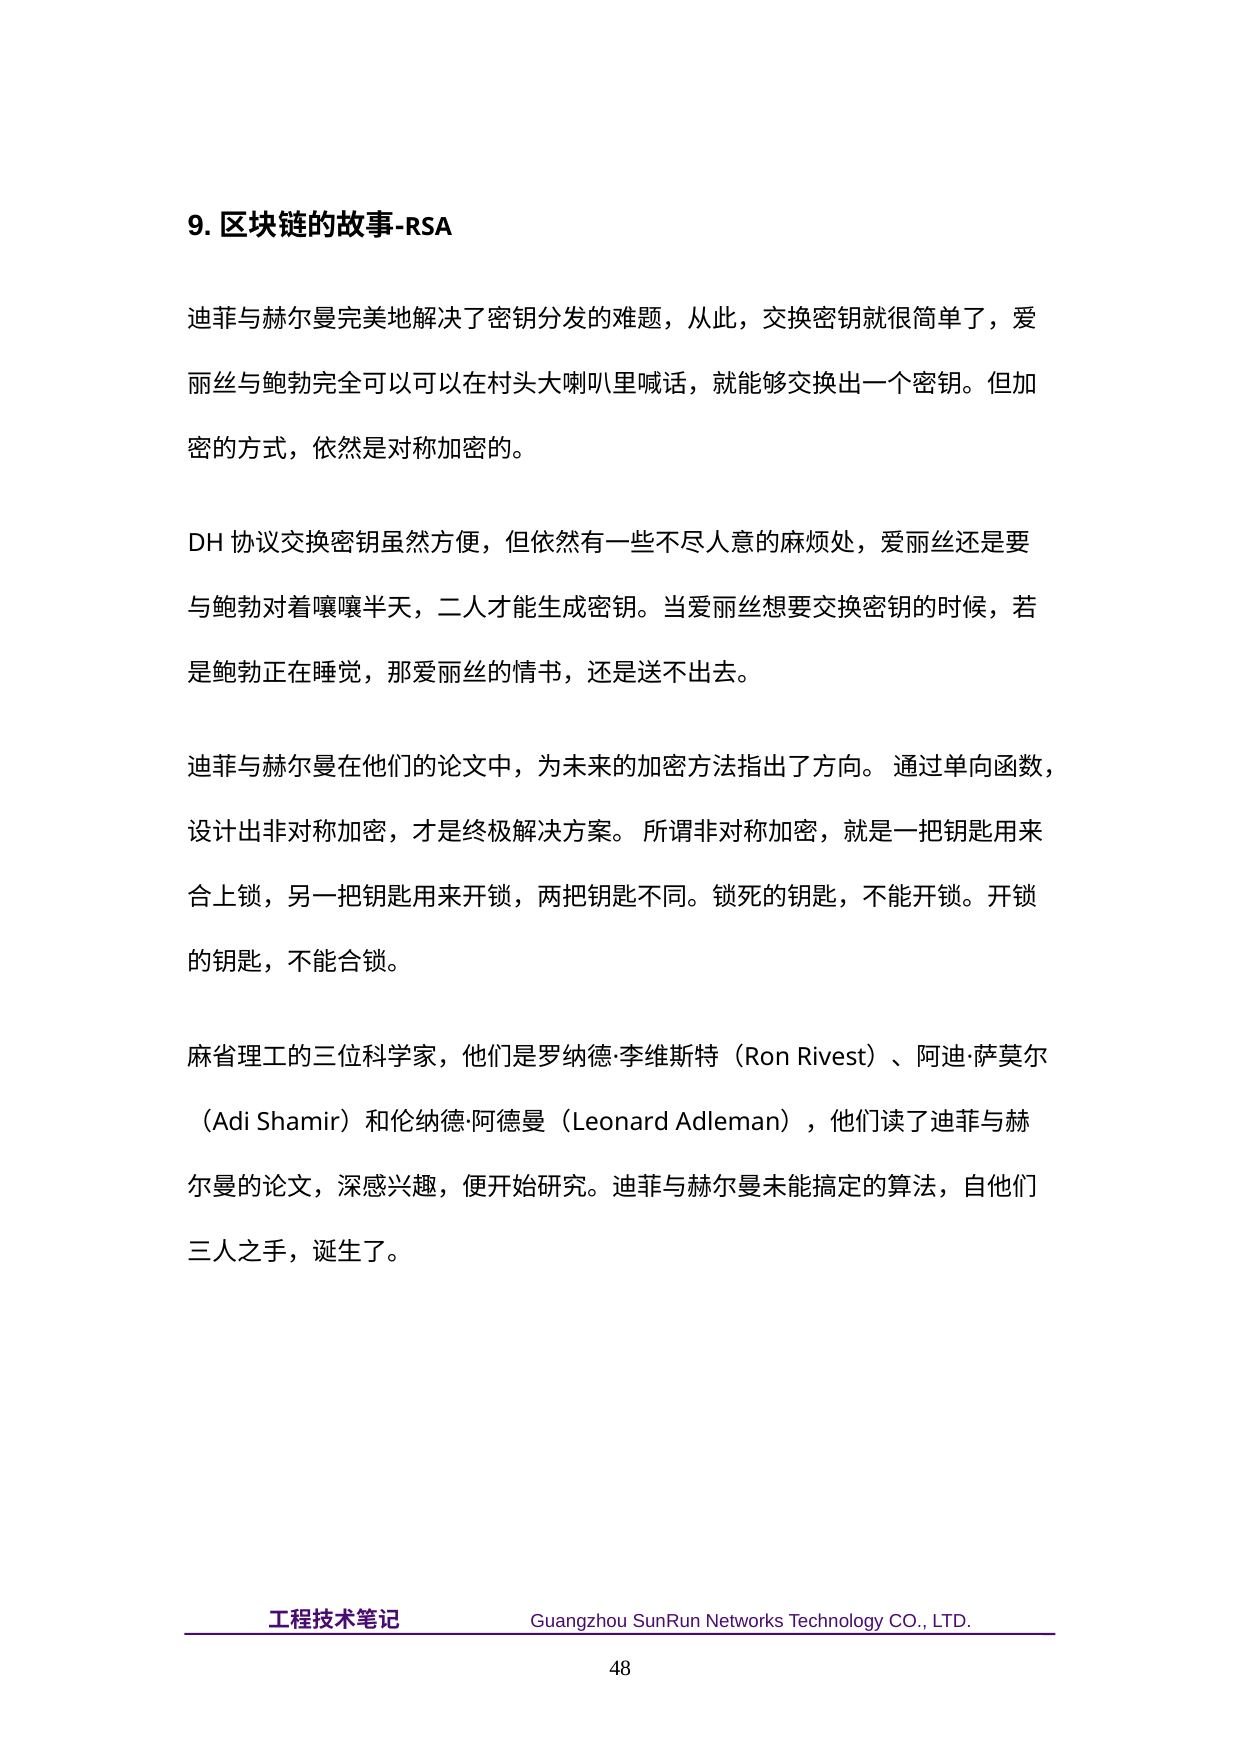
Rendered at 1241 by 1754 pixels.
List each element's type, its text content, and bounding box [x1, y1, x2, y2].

text 迪菲与赫尔曼完美地解决了密钥分发的难题，从此，交换密钥就很简单了，爱丽丝与鲍勃完全可以可以在村头大喇叭里喊话，就能够交换出一个密钥。但加密的方式，依然是对称加密的。 [187, 284, 1053, 479]
text DH 协议交换密钥虽然方便，但依然有一些不尽人意的麻烦处，爱丽丝还是要与鲍勃对着嚷嚷半天，二人才能生成密钥。当爱丽丝想要交换密钥的时候，若是鲍勃正在睡觉，那爱丽丝的情书，还是送不出去。 [187, 508, 1053, 703]
subtitle 区块链的故事-RSA [187, 190, 1053, 255]
text 迪菲与赫尔曼在他们的论文中，为未来的加密方法指出了方向。 通过单向函数，设计出非对称加密，才是终极解决方案。 所谓非对称加密，就是一把钥匙用来合上锁，另一把钥匙用来开锁，两把钥匙不同。锁死的钥匙，不能开锁。开锁的钥匙，不能合锁。 [187, 732, 1053, 992]
text 麻省理工的三位科学家，他们是罗纳德·李维斯特（Ron Rivest）、阿迪·萨莫尔（Adi Shamir）和伦纳德·阿德曼（Leonard Adleman），他们读了迪菲与赫尔曼的论文，深感兴趣，便开始研究。迪菲与赫尔曼未能搞定的算法，自他们三人之手，诞生了。 [187, 1022, 1053, 1282]
